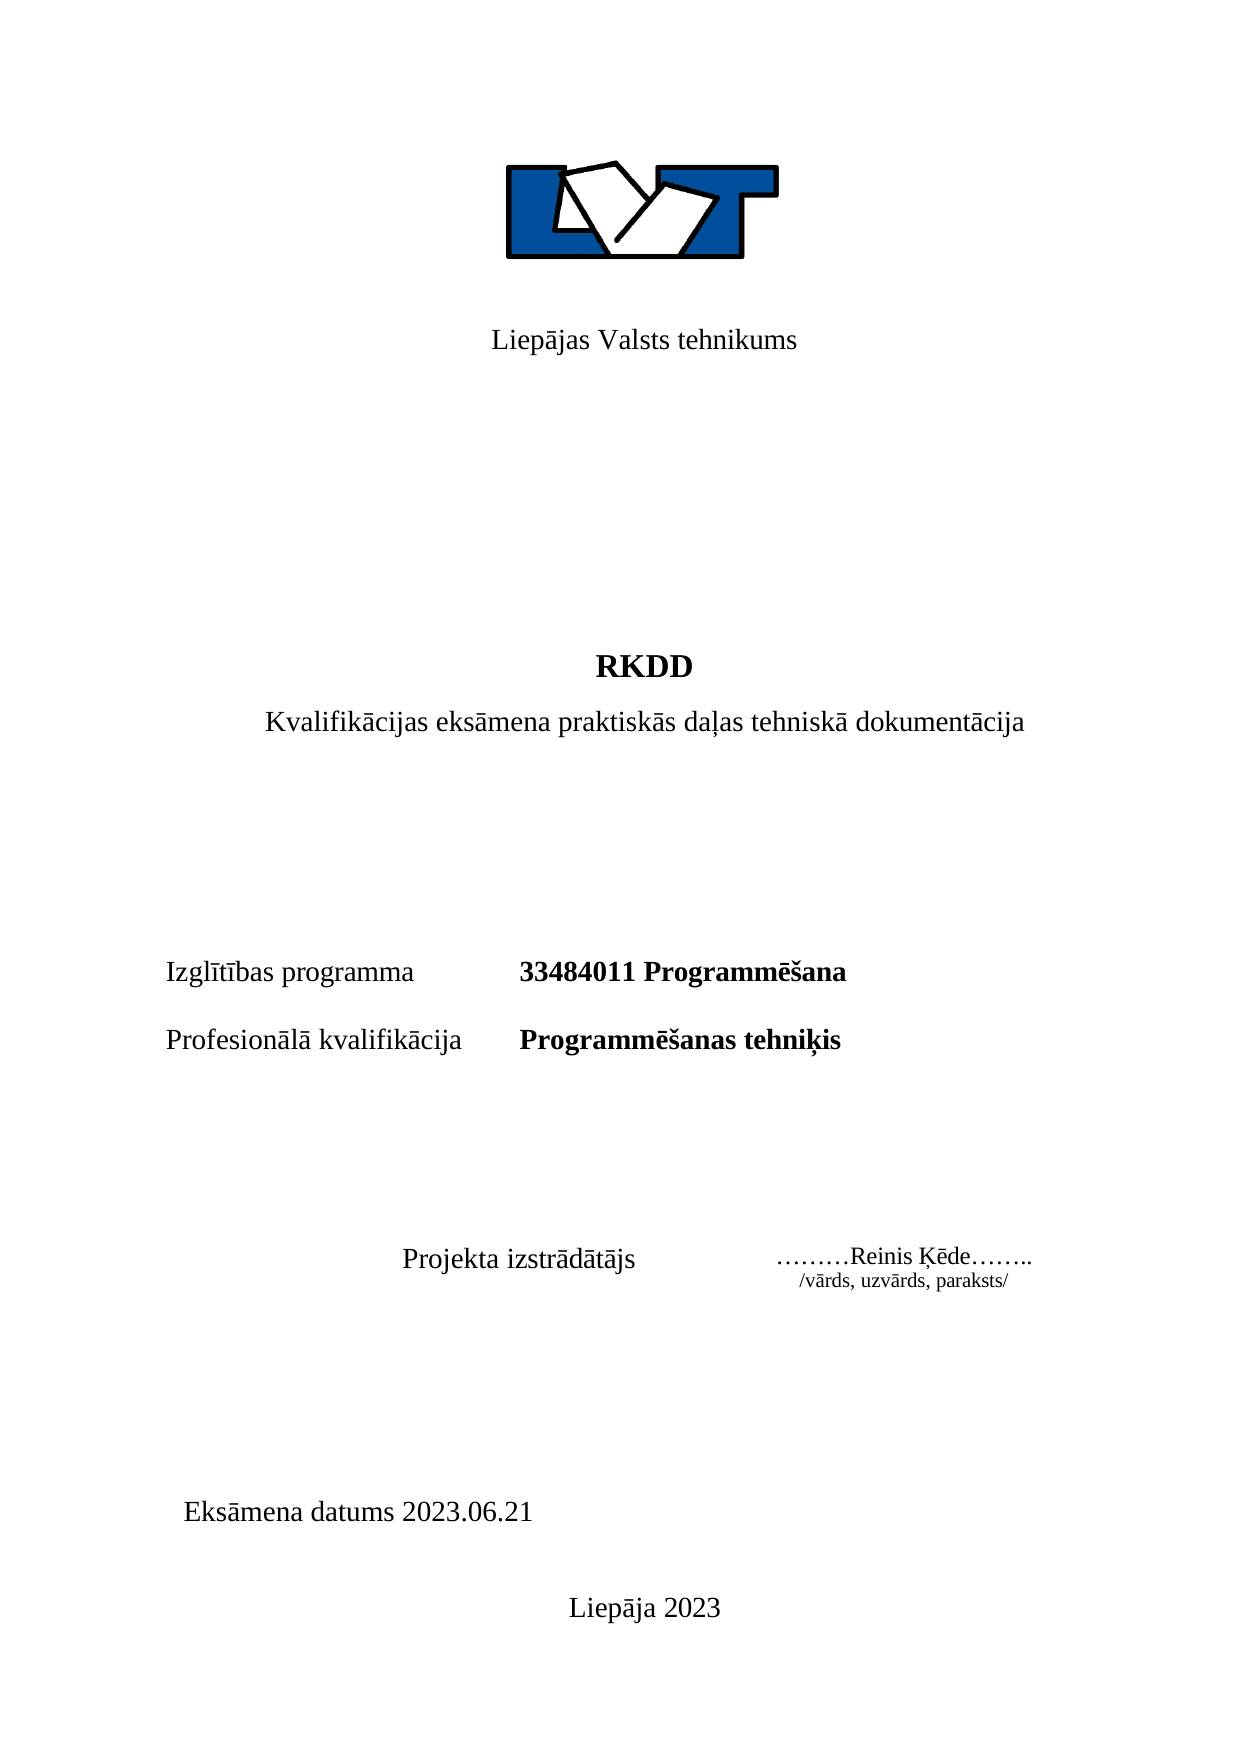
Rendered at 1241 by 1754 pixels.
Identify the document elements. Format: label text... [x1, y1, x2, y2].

text Kvalifikācijas eksāmena praktiskās daļas tehniskā dokumentācija [233, 704, 1057, 737]
text RKDD [233, 647, 1056, 685]
table_header 33484011 Programmēšana [492, 955, 854, 1007]
table_header Izglītības programma [160, 955, 492, 1007]
text Liepājas Valsts tehnikums [233, 322, 1056, 355]
picture [477, 148, 814, 265]
table_header ………Reinis Ķēde…….. /vārds, uzvārds, paraksts/ [658, 1243, 1134, 1294]
text Eksāmena datums 2023.06.21 [183, 1494, 1122, 1528]
table_header Projekta izstrādātājs [397, 1243, 658, 1294]
text Liepāja 2023 [233, 1590, 1057, 1624]
table_cell Profesionālā kvalifikācija [160, 1007, 492, 1058]
table_cell Programmēšanas tehniķis [492, 1007, 854, 1058]
